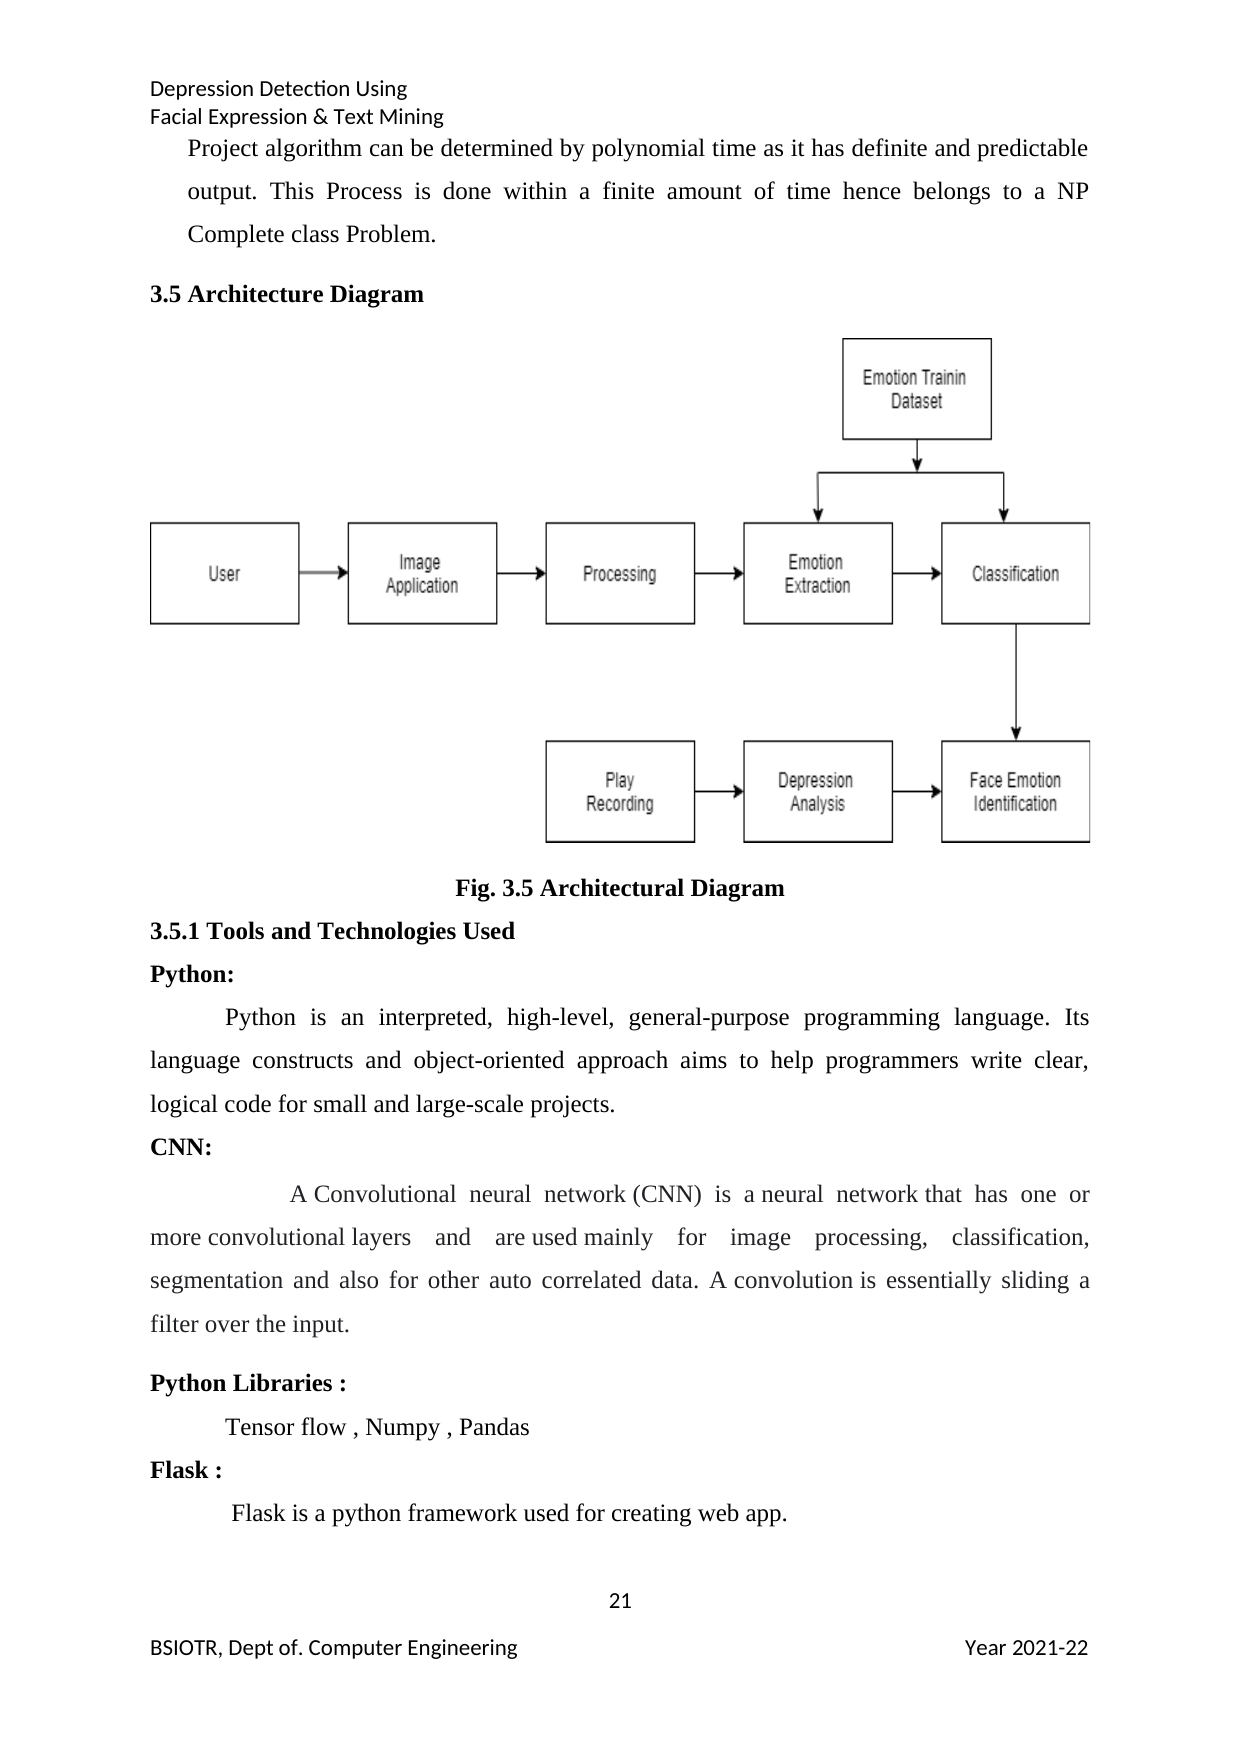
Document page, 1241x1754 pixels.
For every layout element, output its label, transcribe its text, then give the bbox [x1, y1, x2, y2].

text Fig. 3.5 Architectural Diagram [150, 873, 1090, 902]
text Python is an interpreted, high-level, general-purpose programming language. Its language constructs and object-oriented approach aims to help programmers write clear, logical code for small and large-scale projects. [150, 1002, 1090, 1117]
text Python Libraries : [150, 1368, 1090, 1397]
text CNN: [150, 1132, 1090, 1161]
text Flask : [150, 1455, 1090, 1483]
picture [150, 338, 1091, 843]
text 3.5.1 Tools and Technologies Used [150, 916, 1090, 945]
text Python: [150, 959, 1090, 988]
text Tensor flow , Numpy , Pandas [150, 1412, 1090, 1440]
text Flask is a python framework used for creating web app. [150, 1498, 1090, 1527]
text Project algorithm can be determined by polynomial time as it has definite and predictable output. This Process is done within a finite amount of time hence belongs to a NP Complete class Problem. [187, 133, 1090, 248]
text 3.5 Architecture Diagram [150, 279, 1090, 308]
text A Convolutional neural network (CNN) is a neural network that has one or more convolutional layers and are used mainly for image processing, classification, segmentation and also for other auto correlated data. A convolution is essentially sliding a filter over the input. [150, 1179, 1090, 1337]
